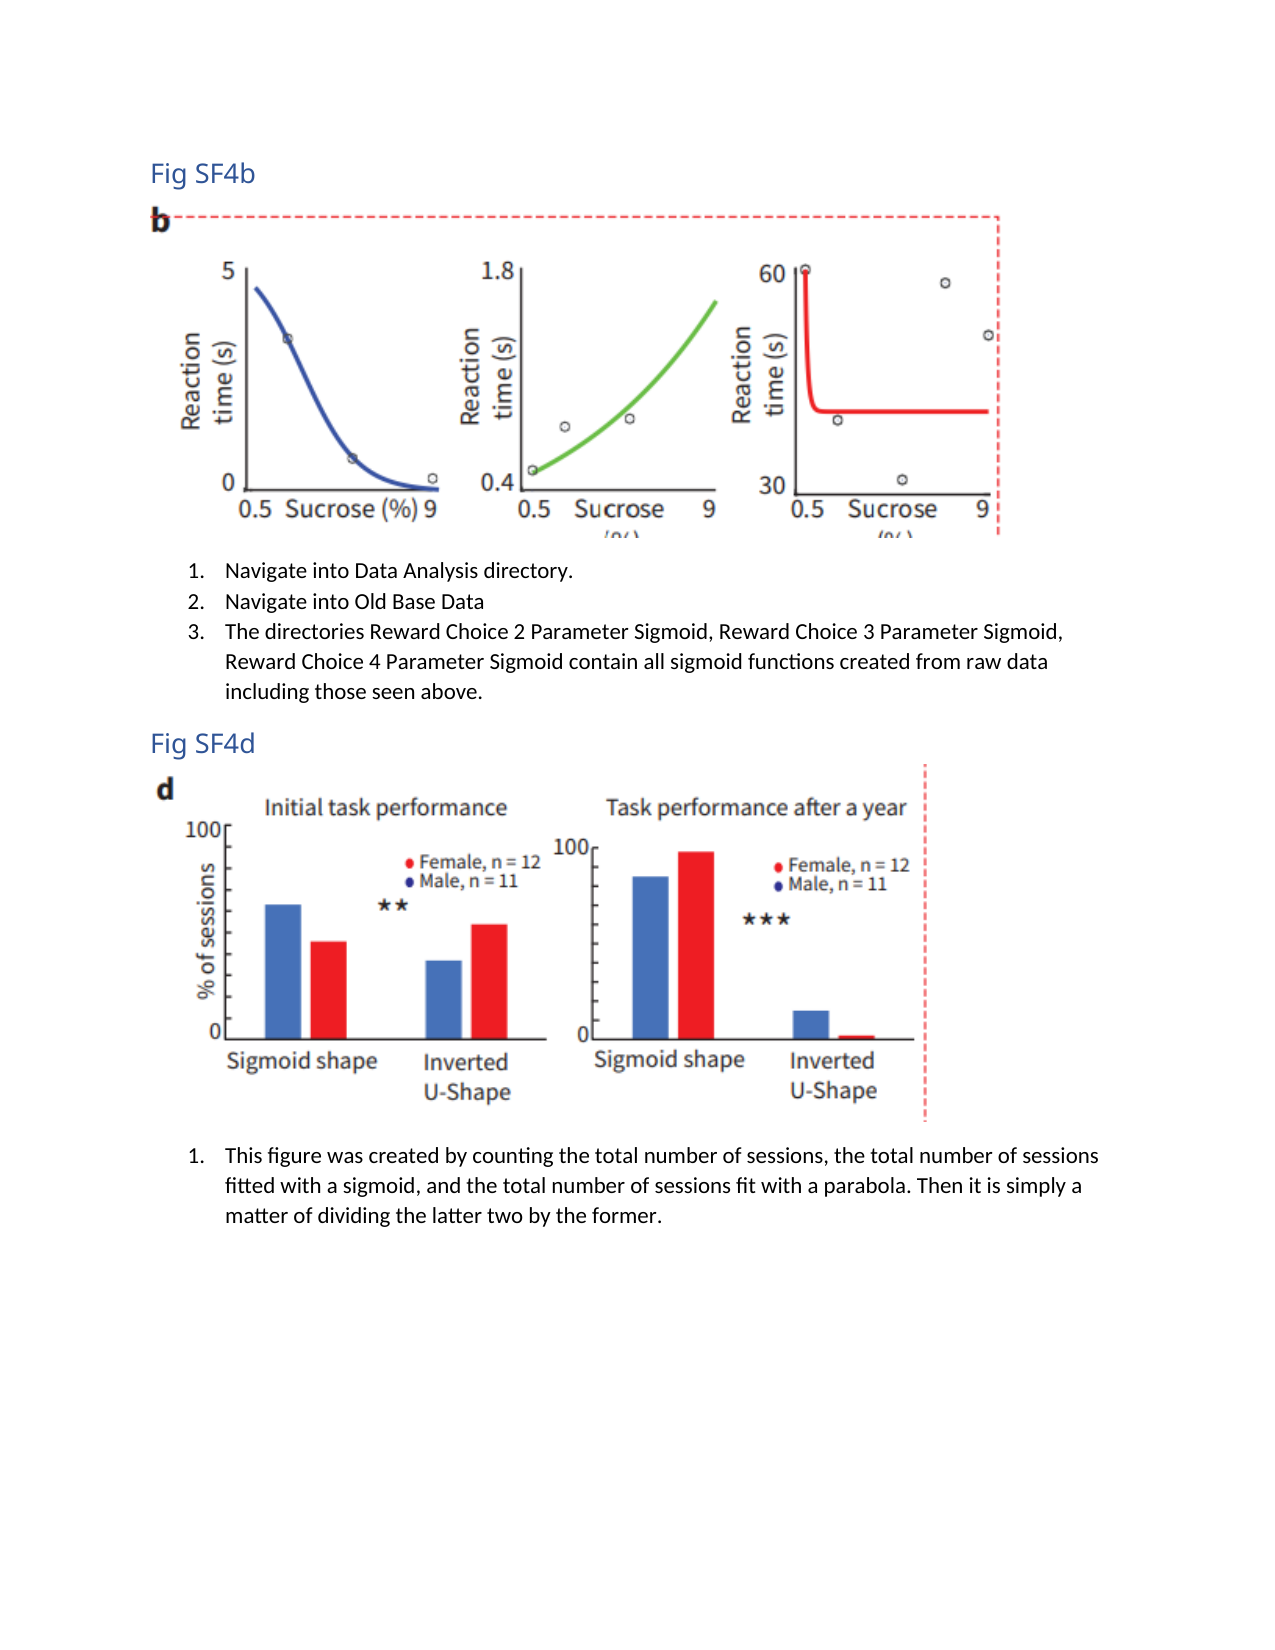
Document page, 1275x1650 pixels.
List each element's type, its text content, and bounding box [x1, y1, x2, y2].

list Navigate into Old Base Data [187, 587, 1125, 615]
list The directories Reward Choice 2 Parameter Sigmoid, Reward Choice 3 Parameter Sigmoid, Reward Choice 4 Parameter Sigmoid contain all sigmoid functions created from raw data including those seen above. [187, 617, 1125, 706]
list Navigate into Data Analysis directory. [187, 557, 1125, 585]
list This figure was created by counting the total number of sessions, the total number of sessions fitted with a sigmoid, and the total number of sessions fit with a parabola. Then it is simply a matter of dividing the latter two by the former. [187, 1141, 1125, 1229]
subtitle Fig SF4b [150, 154, 1125, 191]
picture [150, 193, 1005, 538]
picture [150, 764, 927, 1122]
subtitle Fig SF4d [150, 724, 1125, 761]
